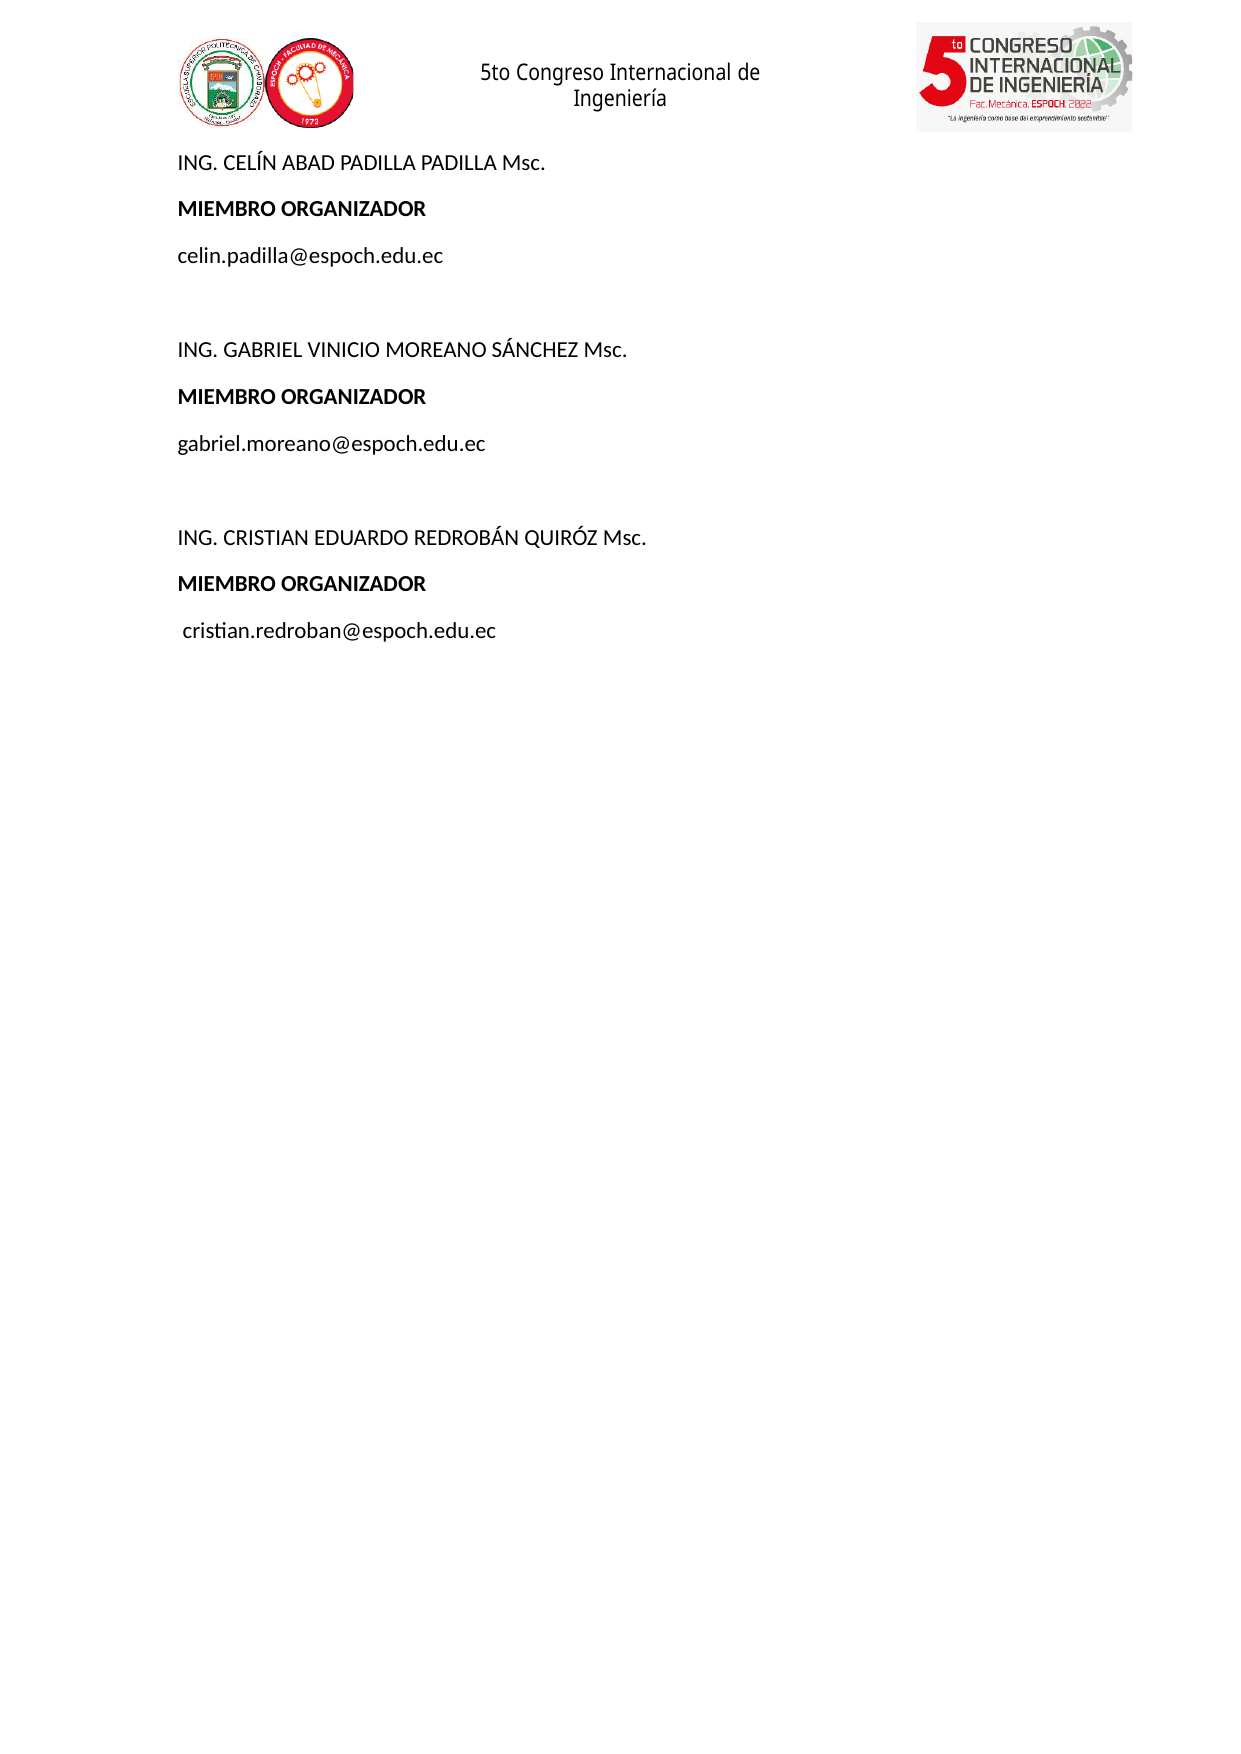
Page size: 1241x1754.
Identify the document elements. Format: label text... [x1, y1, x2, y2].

text cristian.redroban@espoch.edu.ec [177, 616, 1063, 644]
text ING. GABRIEL VINICIO MOREANO SÁNCHEZ Msc. [177, 335, 1063, 363]
text ING. CELÍN ABAD PADILLA PADILLA Msc. [177, 148, 1063, 176]
text MIEMBRO ORGANIZADOR [177, 569, 1063, 597]
picture [177, 38, 354, 128]
picture [916, 22, 1133, 132]
text ING. CRISTIAN EDUARDO REDROBÁN QUIRÓZ Msc. [177, 523, 1063, 551]
text gabriel.moreano@espoch.edu.ec [177, 429, 1063, 457]
text MIEMBRO ORGANIZADOR [177, 194, 1063, 222]
text celin.padilla@espoch.edu.ec [177, 241, 1063, 269]
text MIEMBRO ORGANIZADOR [177, 382, 1063, 410]
